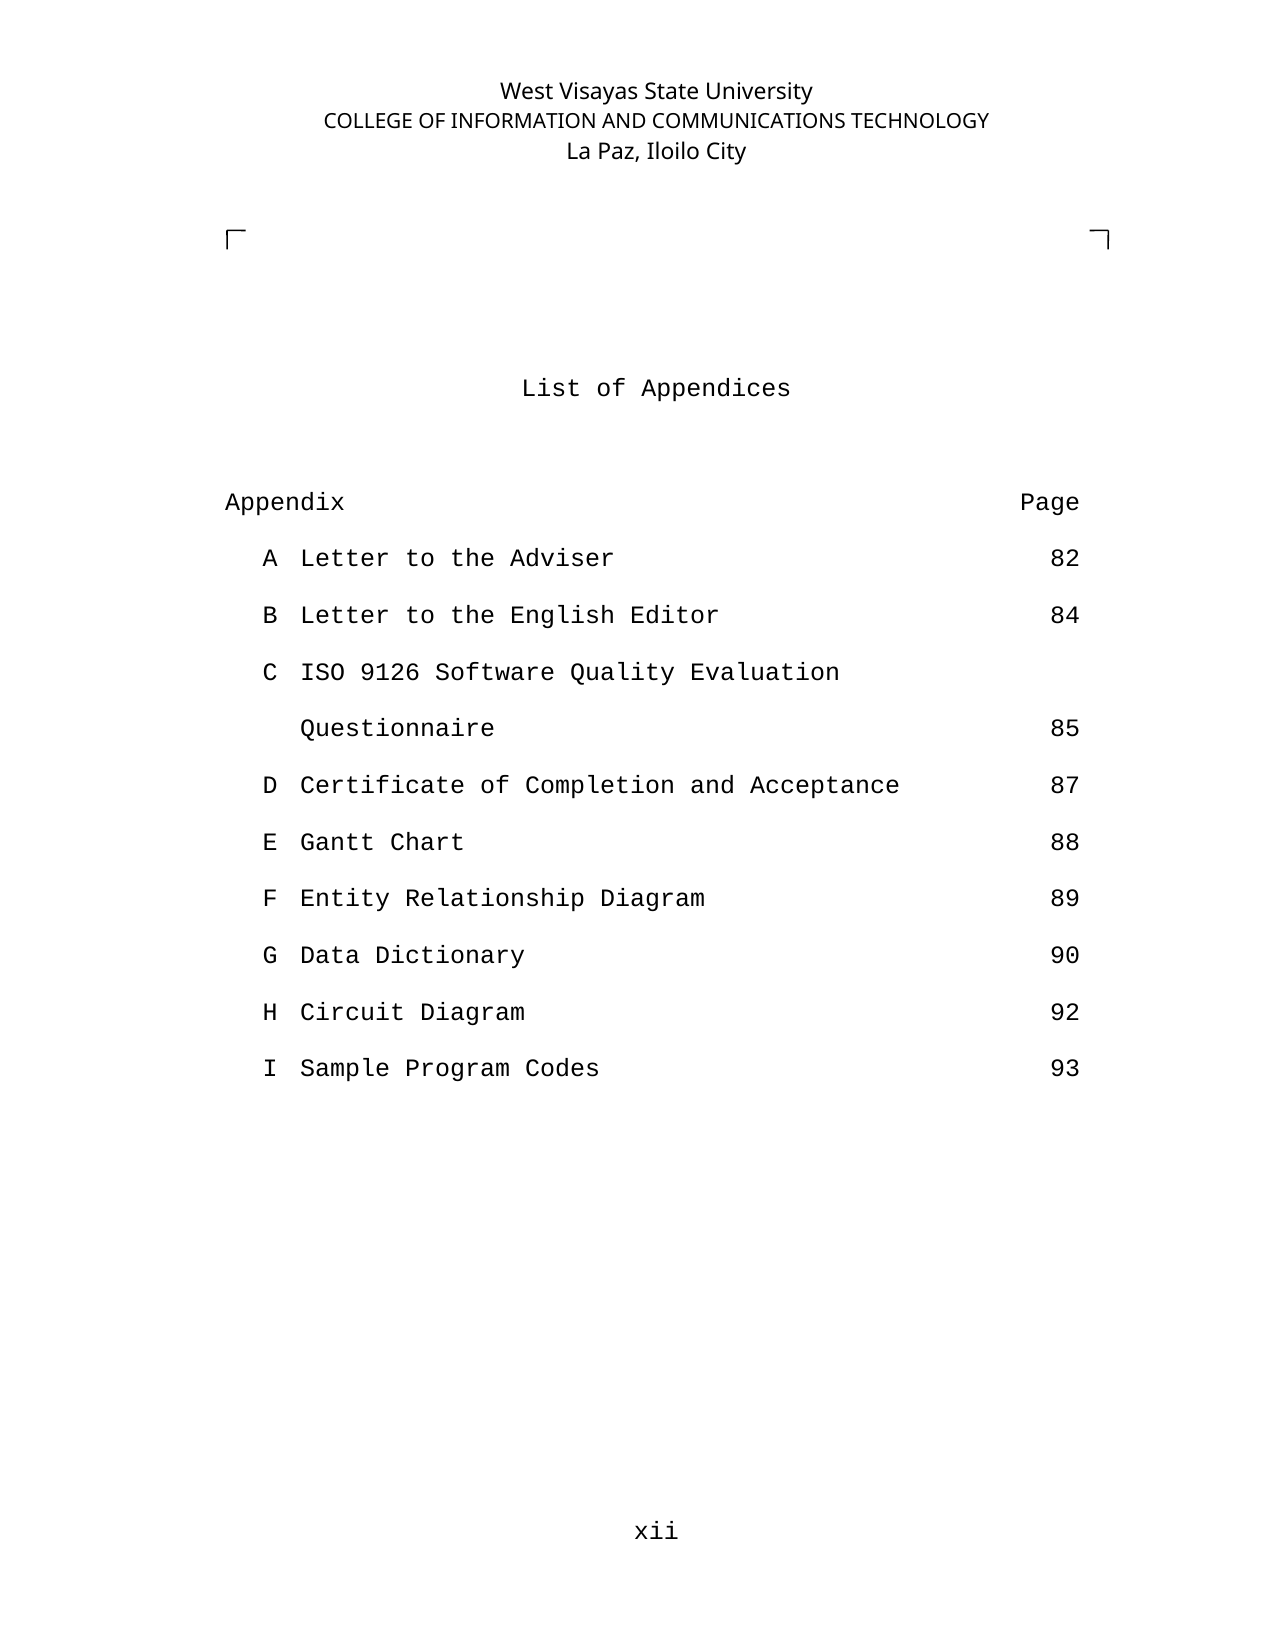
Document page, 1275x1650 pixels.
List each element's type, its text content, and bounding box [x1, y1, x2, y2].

list ISO 9126 Software Quality Evaluation [262, 659, 1087, 687]
list Data Dictionary 90 [262, 942, 1087, 971]
list Circuit Diagram 92 [262, 999, 1087, 1027]
text List of Appendices [225, 376, 1087, 404]
list Certificate of Completion and Acceptance 87 [262, 772, 1087, 801]
list Gantt Chart 88 [262, 829, 1087, 857]
list Sample Program Codes 93 [262, 1056, 1087, 1084]
text Appendix Page [225, 489, 1087, 517]
list Letter to the English Editor 84 [262, 602, 1087, 631]
list Entity Relationship Diagram 89 [262, 886, 1087, 914]
text Questionnaire 85 [300, 716, 1087, 744]
list Letter to the Adviser 82 [262, 546, 1087, 574]
